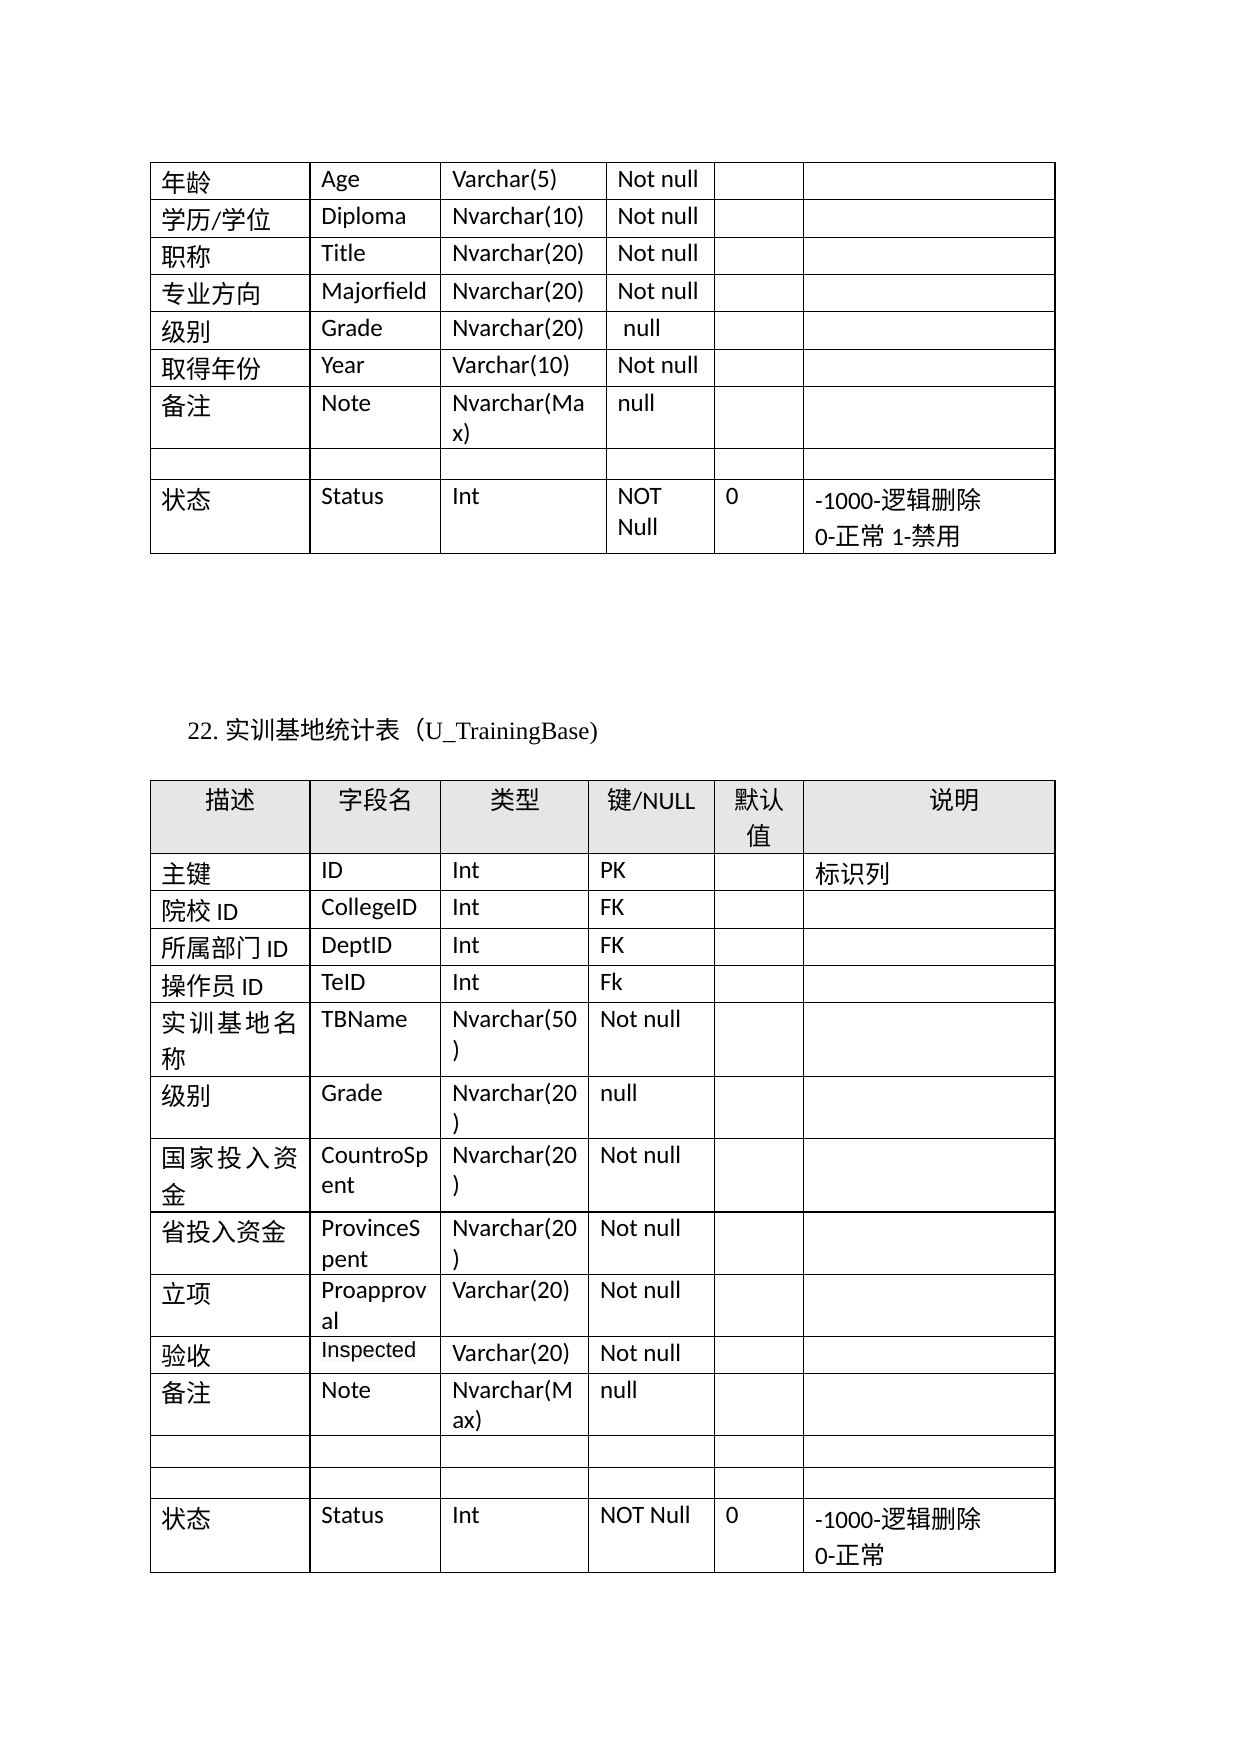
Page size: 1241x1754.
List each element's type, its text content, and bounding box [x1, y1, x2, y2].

table_cell Nvarchar(20) [441, 1213, 588, 1273]
table_cell null [607, 387, 714, 448]
table_cell [715, 449, 803, 479]
table_cell 操作员ID [151, 966, 309, 1002]
table_cell Nvarchar(20) [441, 1139, 588, 1211]
table_cell Fk [589, 966, 714, 1002]
table_cell [804, 1003, 1054, 1076]
table_cell [804, 1337, 1054, 1373]
table_cell Int [441, 966, 588, 1002]
table_cell [715, 1077, 803, 1138]
table_cell TeID [311, 966, 440, 1002]
table_cell [804, 1374, 1054, 1435]
table_cell DeptID [311, 929, 440, 965]
table_cell [441, 1468, 588, 1498]
table_cell 级别 [151, 312, 309, 348]
table_cell [715, 387, 803, 448]
table_cell [715, 966, 803, 1002]
table_cell [151, 1436, 309, 1467]
table_cell Diploma [311, 200, 440, 237]
table_cell Not null [589, 1275, 714, 1336]
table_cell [804, 1499, 1054, 1572]
table_cell [715, 350, 803, 386]
table_cell Varchar(5) [441, 163, 606, 199]
table_cell [804, 1077, 1054, 1138]
table_cell Nvarchar(10) [441, 200, 606, 237]
table_cell 状态 [151, 480, 309, 553]
table_cell Int [441, 929, 588, 965]
table_cell Status [311, 480, 440, 553]
table_cell 备注 [151, 1374, 309, 1435]
table_cell Int [441, 480, 606, 553]
table_cell 国家投入资金 [151, 1139, 309, 1211]
table_cell [715, 200, 803, 237]
table_cell FK [589, 891, 714, 928]
table_cell [441, 449, 606, 479]
table_cell Nvarchar(20) [441, 238, 606, 274]
table_cell Nvarchar(20) [441, 312, 606, 348]
table_cell [804, 1468, 1054, 1498]
table_cell Grade [311, 312, 440, 348]
table_cell Status [311, 1499, 440, 1572]
table_cell Grade [311, 1077, 440, 1138]
table_cell [151, 1468, 309, 1498]
table_cell -1000-逻辑删除 0-正常 1-禁用 [804, 480, 1054, 553]
table_cell Not null [589, 1213, 714, 1273]
table_cell [804, 891, 1054, 928]
table_cell 院校ID [151, 891, 309, 928]
table_cell [804, 275, 1054, 311]
table_cell [715, 1213, 803, 1273]
table_cell Nvarchar(20) [441, 275, 606, 311]
table_cell PK [589, 854, 714, 890]
table_cell [715, 1468, 803, 1498]
table_cell 实训基地名称 [151, 1003, 309, 1076]
table_header 默认值 [715, 781, 803, 853]
table_cell [804, 387, 1054, 448]
table_cell Not null [589, 1003, 714, 1076]
table_cell Age [311, 163, 440, 199]
table_cell 级别 [151, 1077, 309, 1138]
table_cell [804, 200, 1054, 237]
table_cell Int [441, 1499, 588, 1572]
table_cell Majorfield [311, 275, 440, 311]
table_cell 省投入资金 [151, 1213, 309, 1273]
table_cell TBName [311, 1003, 440, 1076]
table_cell [804, 929, 1054, 965]
table_cell 主键 [151, 854, 309, 890]
table_cell 所属部门ID [151, 929, 309, 965]
table_cell [311, 1436, 440, 1467]
table_cell Inspected [311, 1337, 440, 1373]
table_cell 0 [715, 1499, 803, 1572]
table_cell NOT Null [607, 480, 714, 553]
table_cell [311, 1468, 440, 1498]
table_cell Not null [607, 275, 714, 311]
table_cell 立项 [151, 1275, 309, 1336]
table_cell [804, 1139, 1054, 1211]
table_cell 职称 [151, 238, 309, 274]
table_cell 备注 [151, 387, 309, 448]
table_header 键/NULL [589, 781, 714, 853]
table_cell Note [311, 1374, 440, 1435]
table_cell Nvarchar(Max) [441, 1374, 588, 1435]
table_cell [804, 966, 1054, 1002]
table_cell [589, 1436, 714, 1467]
table_cell Not null [607, 163, 714, 199]
table_cell Nvarchar(50) [441, 1003, 588, 1076]
table_cell null [607, 312, 714, 348]
table_cell Int [441, 891, 588, 928]
table_cell [715, 1275, 803, 1336]
table_cell [715, 312, 803, 348]
table_cell [804, 238, 1054, 274]
table_cell Varchar(20) [441, 1275, 588, 1336]
table_cell 取得年份 [151, 350, 309, 386]
table_cell ID [311, 854, 440, 890]
table_cell [715, 854, 803, 890]
table_cell Year [311, 350, 440, 386]
table_header 描述 [151, 781, 309, 853]
table_cell Proapproval [311, 1275, 440, 1336]
table_cell 标识列 [804, 854, 1054, 890]
table_cell 专业方向 [151, 275, 309, 311]
table_cell [607, 449, 714, 479]
table_header 字段名 [311, 781, 440, 853]
table_cell 状态 [151, 1499, 309, 1572]
table_cell 0 [715, 480, 803, 553]
table_cell Note [311, 387, 440, 448]
table_cell ProvinceSpent [311, 1213, 440, 1273]
text 22. 实训基地统计表（U_TrainingBase) [187, 696, 1053, 761]
table_cell 学历/学位 [151, 200, 309, 237]
table_cell Nvarchar(20) [441, 1077, 588, 1138]
table_header 说明 [804, 781, 1054, 853]
table_cell [804, 1436, 1054, 1467]
table_cell null [589, 1374, 714, 1435]
table_cell [715, 163, 803, 199]
table_cell Not null [589, 1139, 714, 1211]
table_cell Int [441, 854, 588, 890]
table_cell Title [311, 238, 440, 274]
table_cell [715, 1374, 803, 1435]
table_cell [589, 1468, 714, 1498]
table_cell [804, 163, 1054, 199]
table_cell [715, 929, 803, 965]
table_cell [715, 1337, 803, 1373]
table_cell CollegeID [311, 891, 440, 928]
table_cell [151, 449, 309, 479]
table_cell Not null [607, 200, 714, 237]
table_cell [804, 1213, 1054, 1273]
table_cell Varchar(10) [441, 350, 606, 386]
table_cell [804, 1275, 1054, 1336]
table_cell Nvarchar(Max) [441, 387, 606, 448]
table_cell Varchar(20) [441, 1337, 588, 1373]
table_cell Not null [589, 1337, 714, 1373]
table_cell [715, 275, 803, 311]
table_cell 验收 [151, 1337, 309, 1373]
table_cell [804, 449, 1054, 479]
table_cell CountroSpent [311, 1139, 440, 1211]
table_cell [441, 1436, 588, 1467]
table_cell NOT Null [589, 1499, 714, 1572]
table_cell Not null [607, 238, 714, 274]
table_cell [804, 312, 1054, 348]
table_cell [715, 238, 803, 274]
table_cell [715, 1139, 803, 1211]
table_cell [715, 1436, 803, 1467]
table_cell FK [589, 929, 714, 965]
table_cell [715, 1003, 803, 1076]
table_cell 年龄 [151, 163, 309, 199]
table_cell [311, 449, 440, 479]
table_header 类型 [441, 781, 588, 853]
table_cell Not null [607, 350, 714, 386]
table_cell null [589, 1077, 714, 1138]
table_cell [804, 350, 1054, 386]
table_cell [715, 891, 803, 928]
